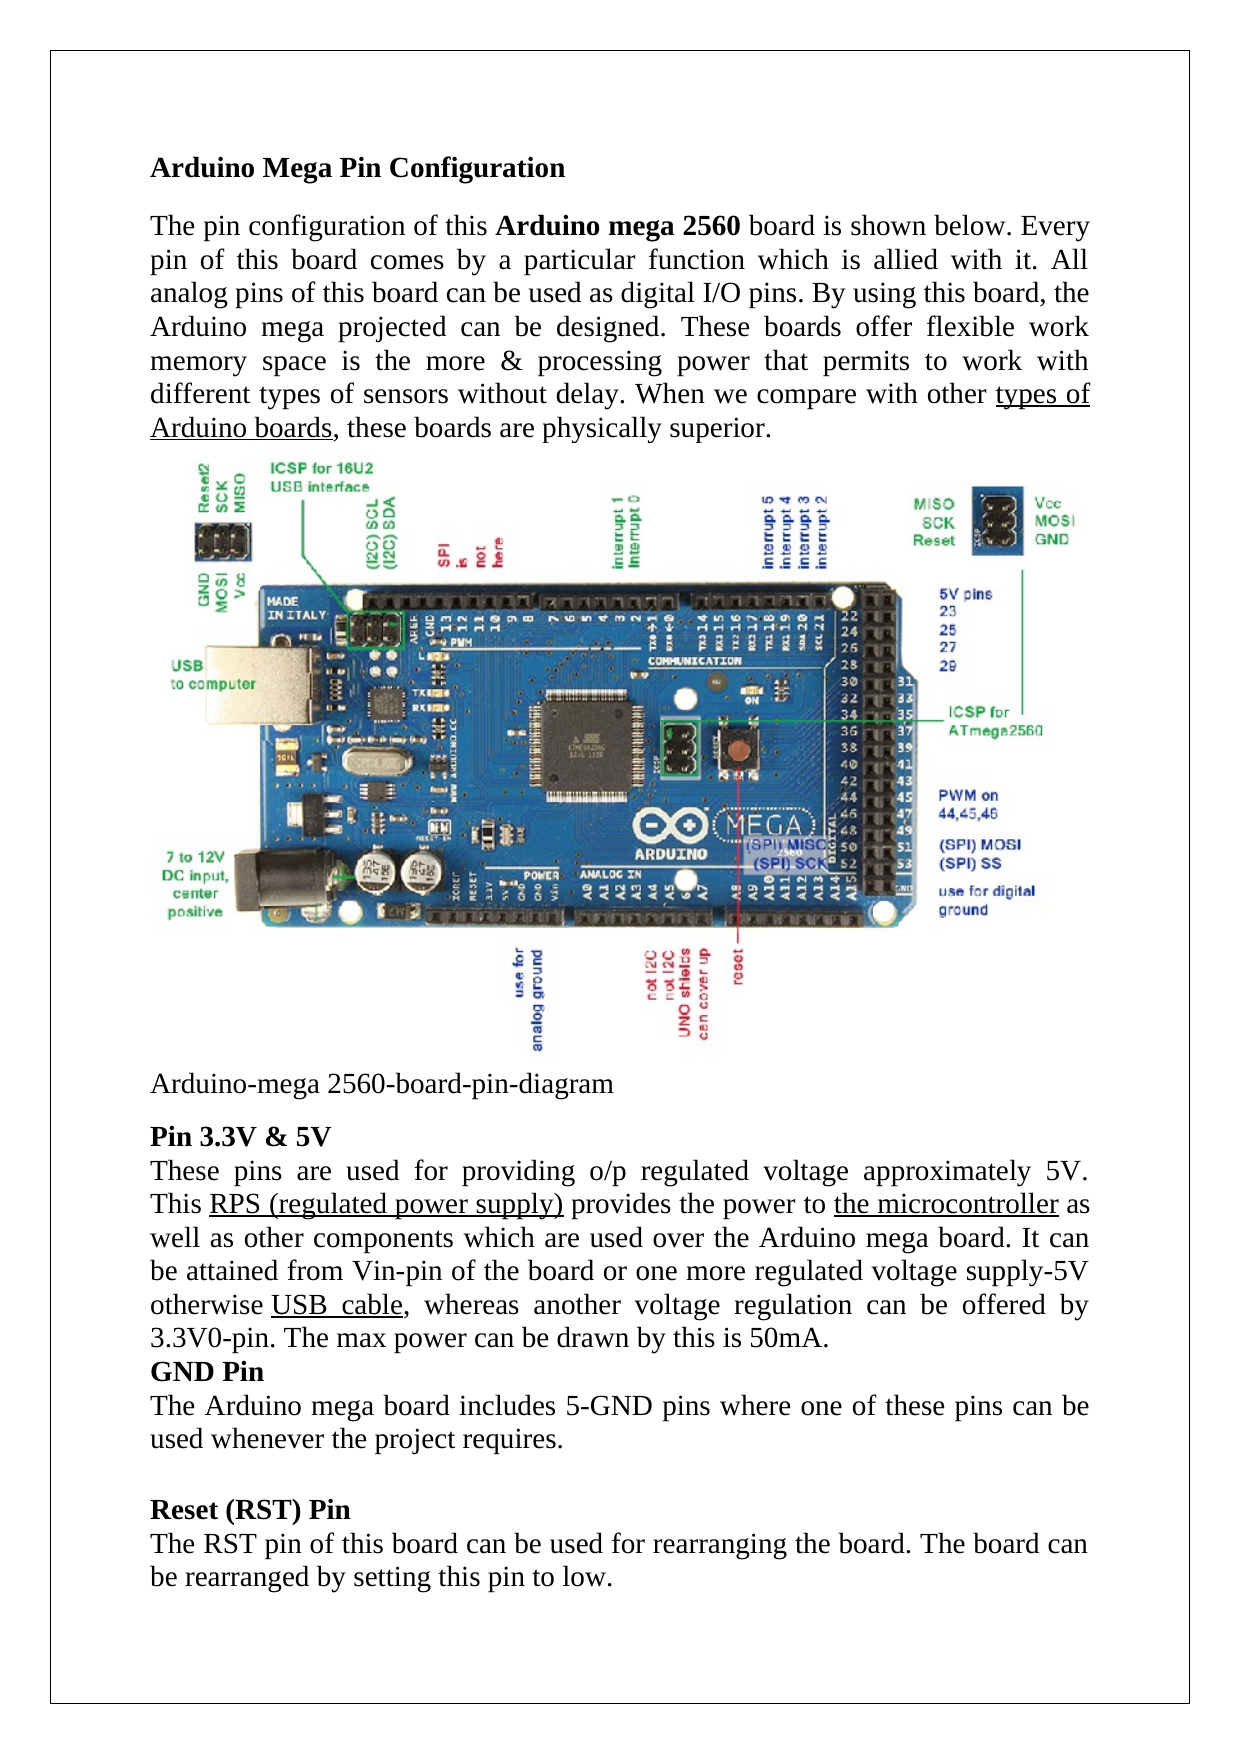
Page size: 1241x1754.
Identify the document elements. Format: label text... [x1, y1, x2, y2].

text Reset (RST) Pin [150, 1492, 1090, 1526]
text The pin configuration of this Arduino mega 2560 board is shown below. Every pin of this board comes by a particular function which is allied with it. All analog pins of this board can be used as digital I/O pins. By using this board, the Arduino mega projected can be designed. These boards offer flexible work memory space is the more & processing power that permits to work with different types of sensors without delay. When we compare with other types of Arduino boards, these boards are physically superior. [150, 208, 1090, 443]
text The RST pin of this board can be used for rearranging the board. The board can be rearranged by setting this pin to low. [150, 1526, 1090, 1593]
text These pins are used for providing o/p regulated voltage approximately 5V. This RPS (regulated power supply) provides the power to the microcontroller as well as other components which are used over the Arduino mega board. It can be attained from Vin-pin of the board or one more regulated voltage supply-5V otherwise USB cable, whereas another voltage regulation can be offered by 3.3V0-pin. The max power can be drawn by this is 50mA. [150, 1153, 1090, 1354]
subtitle Arduino Mega Pin Configuration [150, 150, 1090, 183]
text The Arduino mega board includes 5-GND pins where one of these pins can be used whenever the project requires. [150, 1388, 1090, 1455]
text GND Pin [150, 1354, 1090, 1388]
text Pin 3.3V & 5V [150, 1119, 1090, 1153]
picture [150, 443, 1091, 1064]
text Arduino-mega 2560-board-pin-diagram [150, 1064, 1090, 1100]
